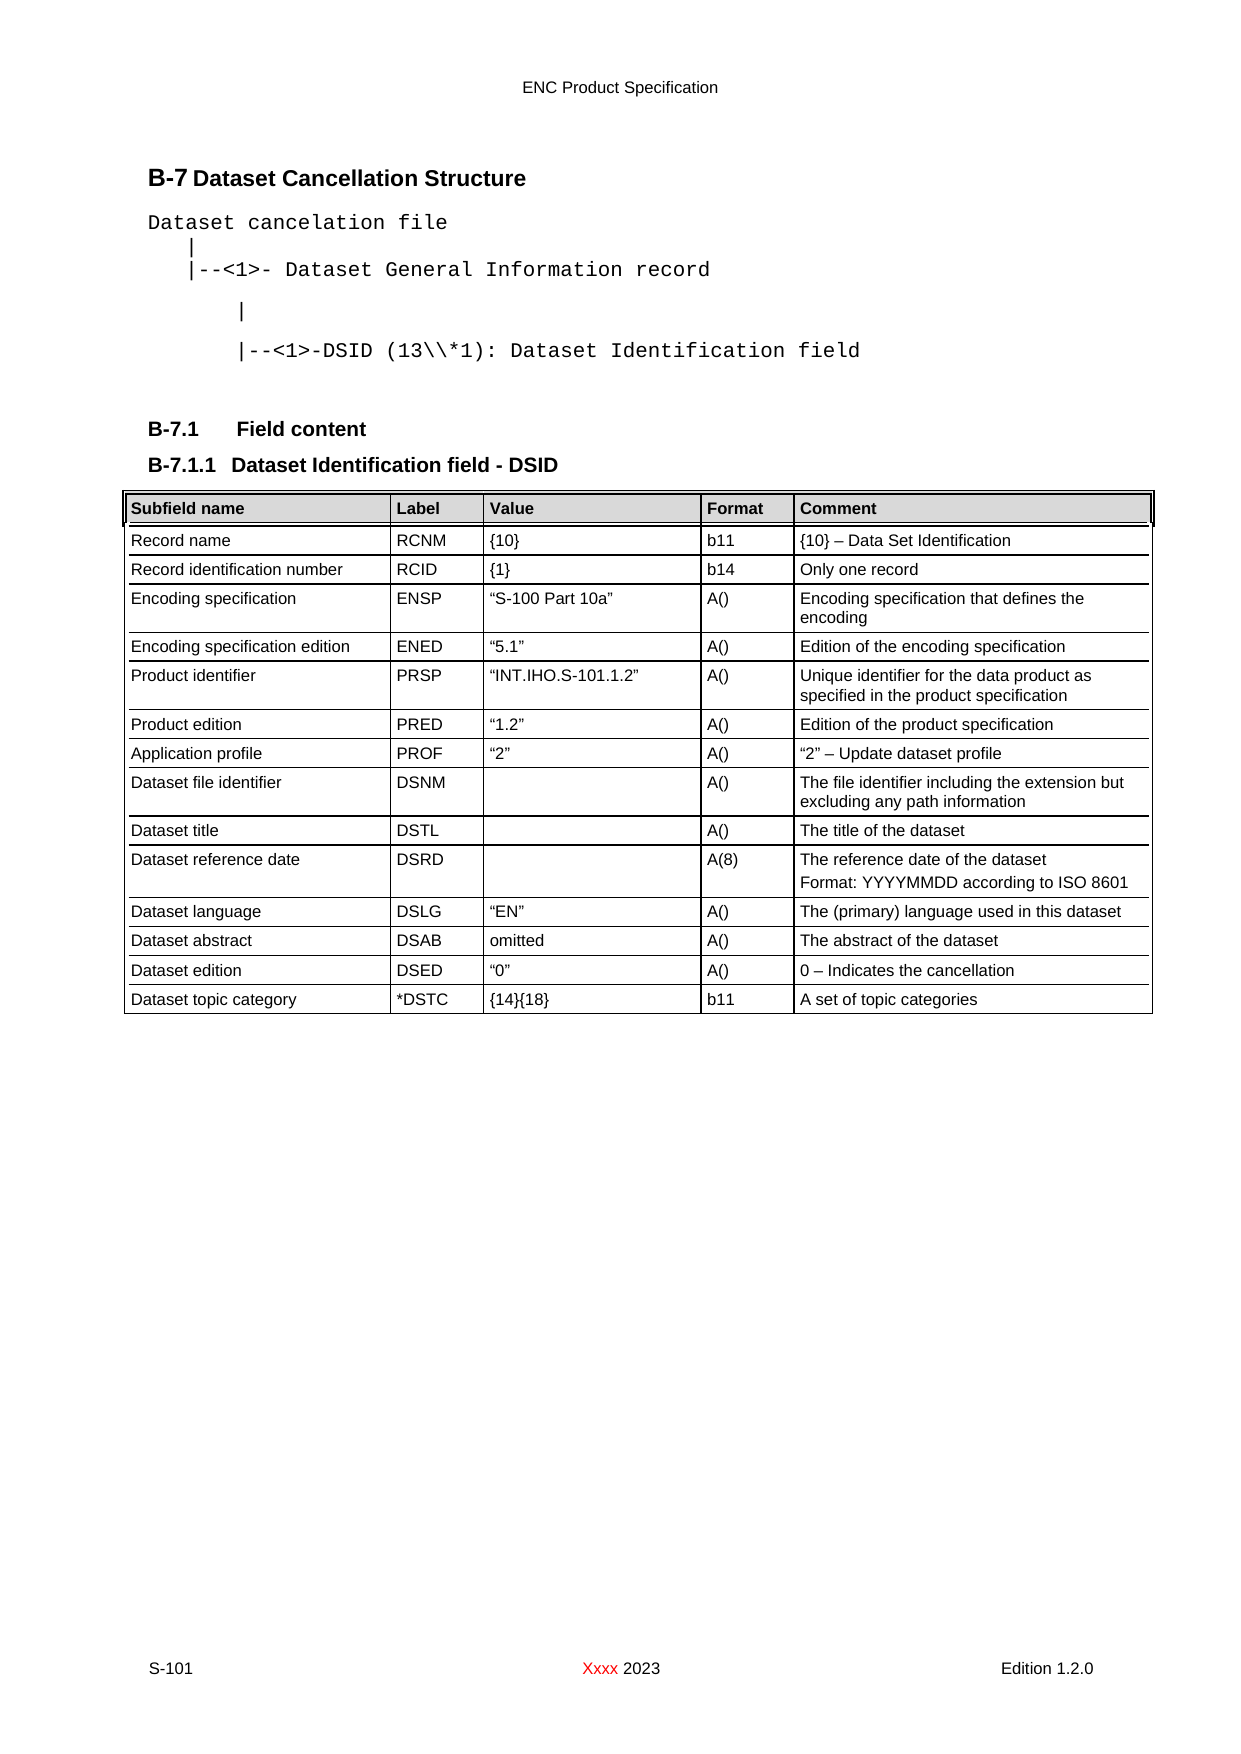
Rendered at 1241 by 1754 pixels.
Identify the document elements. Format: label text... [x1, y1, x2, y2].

text | [148, 300, 1094, 323]
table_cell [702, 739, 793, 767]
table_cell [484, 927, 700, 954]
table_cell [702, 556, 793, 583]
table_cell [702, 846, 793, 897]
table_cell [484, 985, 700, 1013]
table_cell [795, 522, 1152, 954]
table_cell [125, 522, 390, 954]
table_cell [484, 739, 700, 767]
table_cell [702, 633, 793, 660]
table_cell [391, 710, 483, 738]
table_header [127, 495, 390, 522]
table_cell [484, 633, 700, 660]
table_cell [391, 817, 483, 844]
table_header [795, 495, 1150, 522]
text |--<1>-DSID (13\\*1): Dataset Identification field [148, 340, 1094, 364]
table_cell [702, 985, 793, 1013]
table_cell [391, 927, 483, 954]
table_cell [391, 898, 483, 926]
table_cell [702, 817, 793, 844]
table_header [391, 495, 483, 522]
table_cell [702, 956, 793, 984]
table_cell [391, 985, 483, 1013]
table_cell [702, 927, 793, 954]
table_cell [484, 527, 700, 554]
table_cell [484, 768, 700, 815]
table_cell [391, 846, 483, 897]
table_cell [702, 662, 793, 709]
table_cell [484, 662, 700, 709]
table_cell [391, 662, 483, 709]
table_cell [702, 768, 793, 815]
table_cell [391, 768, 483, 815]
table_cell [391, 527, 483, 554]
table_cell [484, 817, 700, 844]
text Dataset cancelation file [148, 212, 1094, 236]
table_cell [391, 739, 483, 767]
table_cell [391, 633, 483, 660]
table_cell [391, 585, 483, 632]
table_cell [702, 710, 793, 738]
text |--<1>- Dataset General Information record [148, 259, 1094, 283]
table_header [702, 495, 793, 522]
list Dataset Cancellation Structure [148, 162, 1094, 191]
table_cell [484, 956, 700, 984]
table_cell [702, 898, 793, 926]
list Field content [148, 417, 1094, 441]
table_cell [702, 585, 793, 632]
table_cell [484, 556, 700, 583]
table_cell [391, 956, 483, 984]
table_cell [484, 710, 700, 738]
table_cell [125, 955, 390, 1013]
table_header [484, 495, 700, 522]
text | [148, 236, 1094, 259]
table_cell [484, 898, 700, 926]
list Dataset Identification field - DSID [148, 453, 1094, 477]
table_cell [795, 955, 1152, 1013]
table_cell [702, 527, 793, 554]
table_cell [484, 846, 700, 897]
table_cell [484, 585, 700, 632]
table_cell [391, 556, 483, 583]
